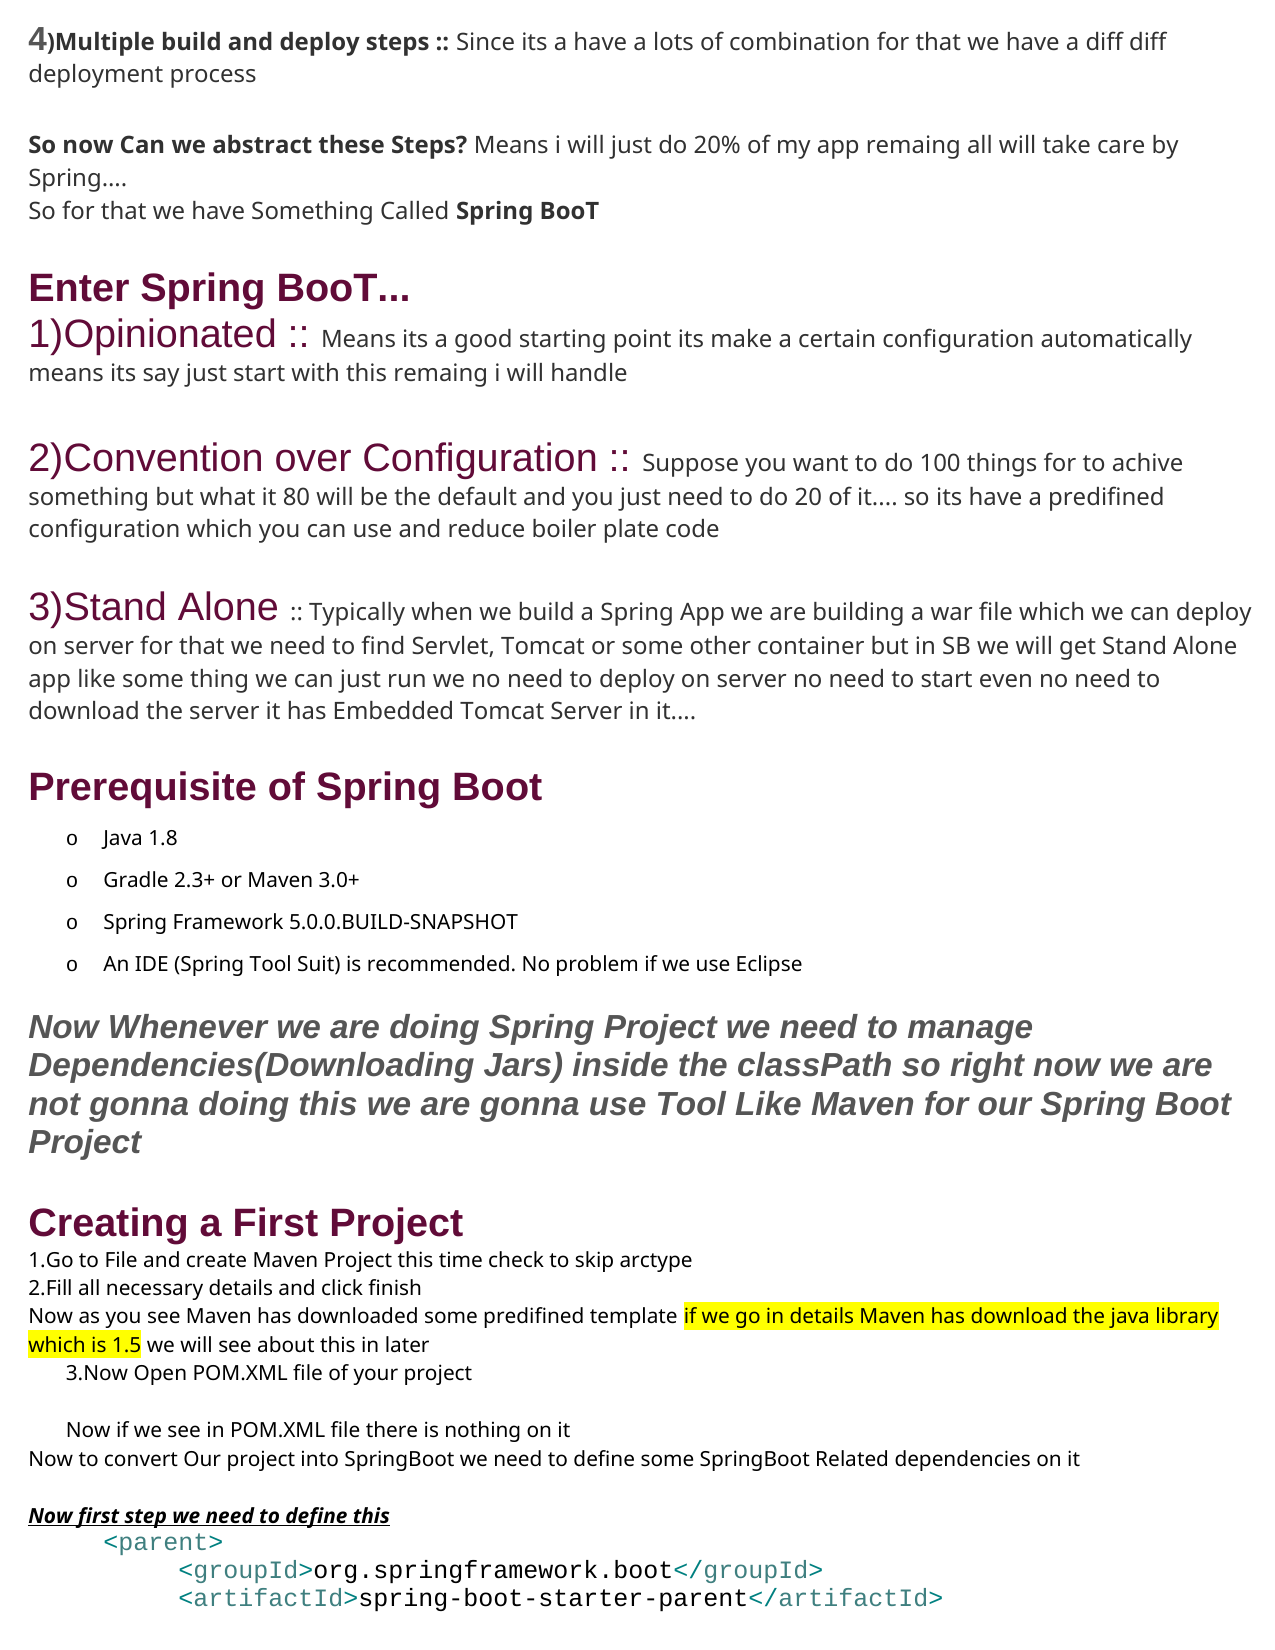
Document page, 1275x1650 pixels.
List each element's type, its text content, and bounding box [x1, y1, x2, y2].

text 3)Stand Alone :: Typically when we build a Spring App we are building a war file which we can deploy on server for that we need to find Servlet, Tomcat or some other container but in SB we will get Stand Alone app like some thing we can just run we no need to deploy on server no need to start even no need to download the server it has Embedded Tomcat Server in it.... [28, 583, 1256, 727]
text So now Can we abstract these Steps? Means i will just do 20% of my app remaing all will take care by Spring.... [28, 128, 1256, 193]
text So for that we have Something Called Spring BooT [28, 193, 1256, 226]
subtitle Prerequisite of Spring Boot [28, 763, 1256, 809]
text <groupId>org.springframework.boot</groupId> [28, 1557, 1256, 1586]
text Now to convert Our project into SpringBoot we need to define some SpringBoot Related dependencies on it [28, 1444, 1256, 1472]
list Gradle 2.3+ or Maven 3.0+ [66, 857, 1256, 893]
text Now as you see Maven has downloaded some predifined template if we go in details Maven has download the java library which is 1.5 we will see about this in later [28, 1302, 1256, 1358]
text Enter Spring BooT... [28, 264, 1256, 310]
text <artifactId>spring-boot-starter-parent</artifactId> [28, 1586, 1256, 1614]
text 3.Now Open POM.XML file of your project [66, 1358, 1256, 1387]
text 1.Go to File and create Maven Project this time check to skip arctype [28, 1245, 1256, 1273]
list Java 1.8 [66, 815, 1256, 851]
text Now Whenever we are doing Spring Project we need to manage Dependencies(Downloading Jars) inside the classPath so right now we are not gonna doing this we are gonna use Tool Like Maven for our Spring Boot Project [28, 1007, 1256, 1161]
list Spring Framework 5.0.0.BUILD-SNAPSHOT [66, 900, 1256, 936]
text 1)Opinionated :: Means its a good starting point its make a certain configuration automatically means its say just start with this remaing i will handle [28, 310, 1256, 388]
text 4)Multiple build and deploy steps :: Since its a have a lots of combination for that we have a diff diff deployment process [28, 19, 1256, 90]
text Now first step we need to define this [28, 1501, 1256, 1529]
text Now if we see in POM.XML file there is nothing on it [66, 1415, 1256, 1444]
list An IDE (Spring Tool Suit) is recommended. No problem if we use Eclipse [66, 942, 1256, 978]
text 2.Fill all necessary details and click finish [28, 1273, 1256, 1302]
text 2)Convention over Configuration :: Suppose you want to do 100 things for to achive something but what it 80 will be the default and you just need to do 20 of it.... so its have a predifined configuration which you can use and reduce boiler plate code [28, 434, 1256, 545]
text <parent> [28, 1529, 1256, 1557]
text Creating a First Project [28, 1199, 1256, 1245]
